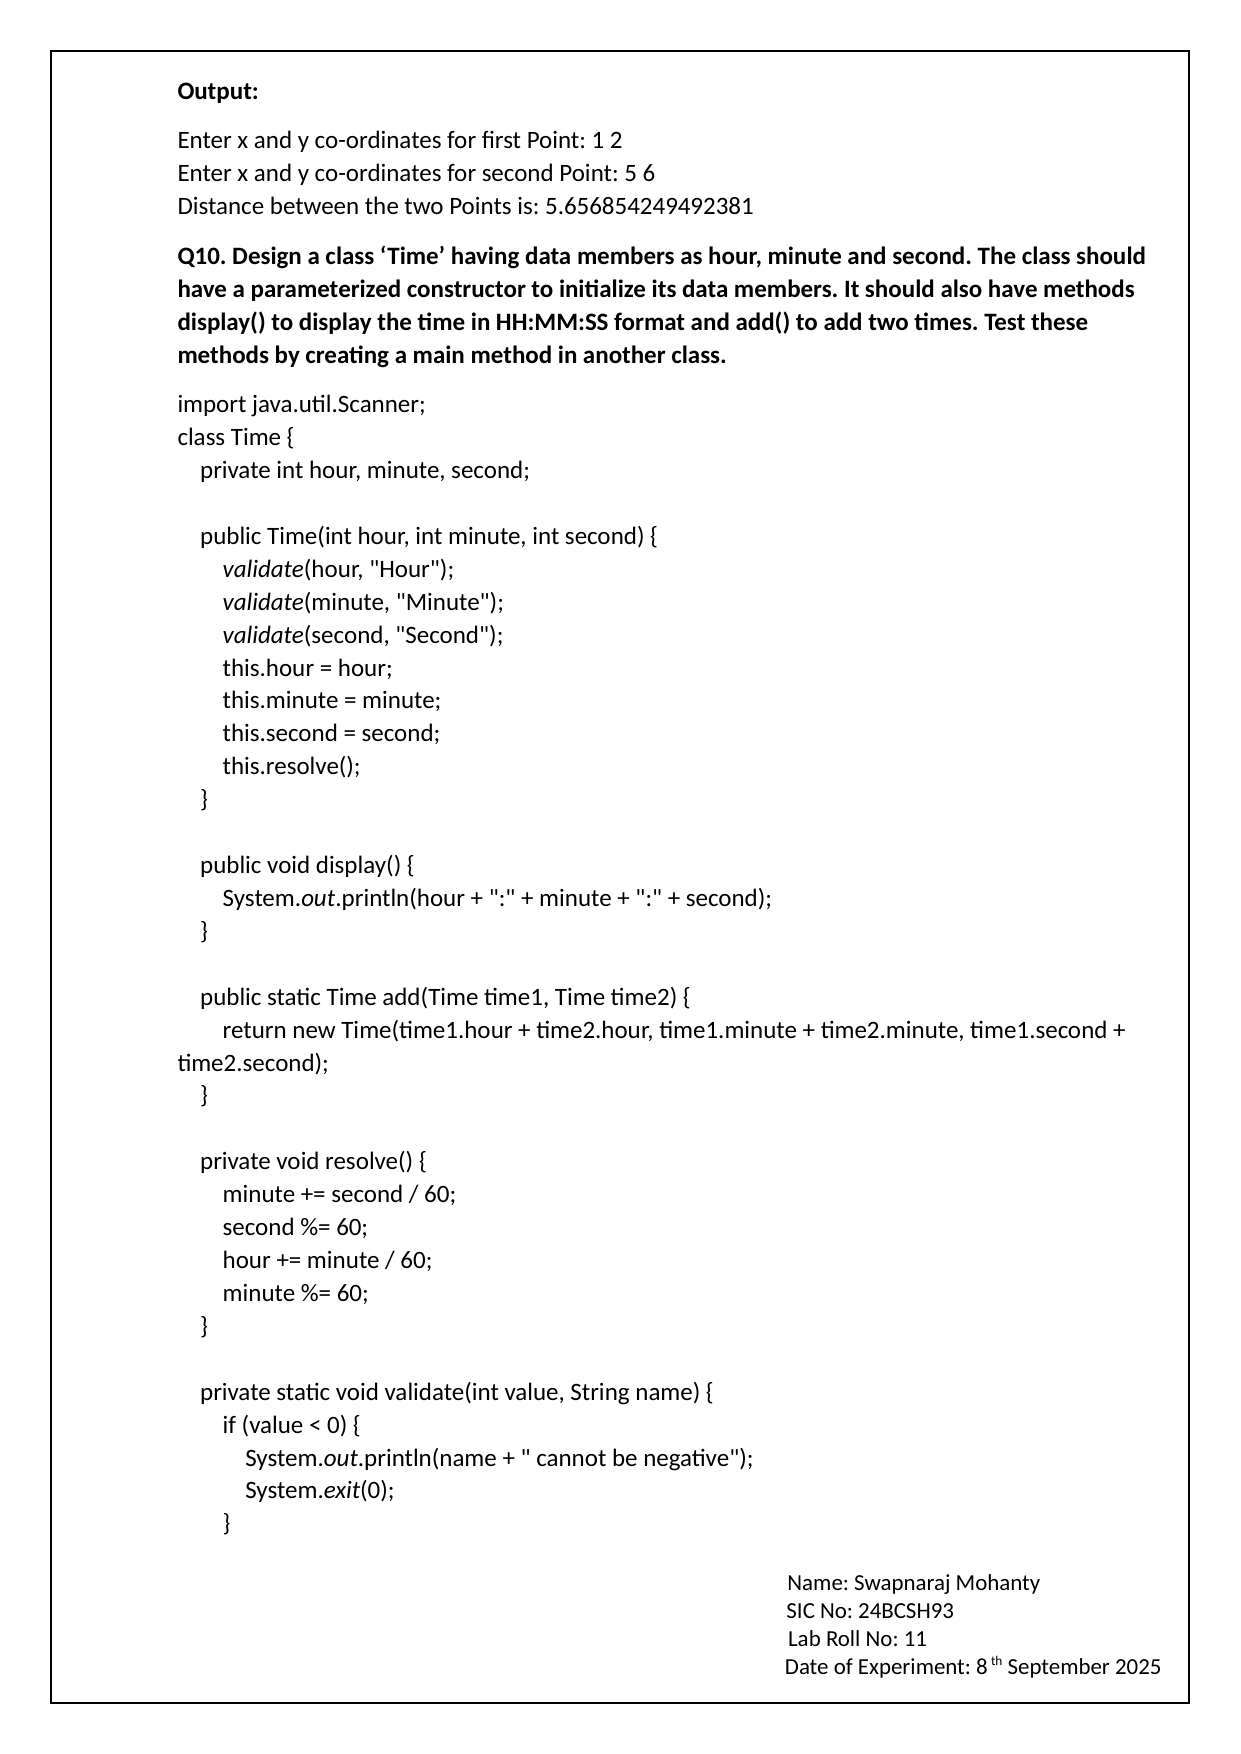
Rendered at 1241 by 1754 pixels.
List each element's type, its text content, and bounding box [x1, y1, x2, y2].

text Q10. Design a class ‘Time’ having data members as hour, minute and second. The class should have a parameterized constructor to initialize its data members. It should also have methods display() to display the time in HH:MM:SS format and add() to add two times. Test these methods by creating a main method in another class. [177, 240, 1165, 369]
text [177, 388, 1165, 1538]
text Enter x and y co-ordinates for first Point: 1 2 Enter x and y co-ordinates for second Point: 5 6 Distance between the two Points is: 5.656854249492381 [177, 124, 1165, 221]
text Output: [177, 75, 1165, 106]
